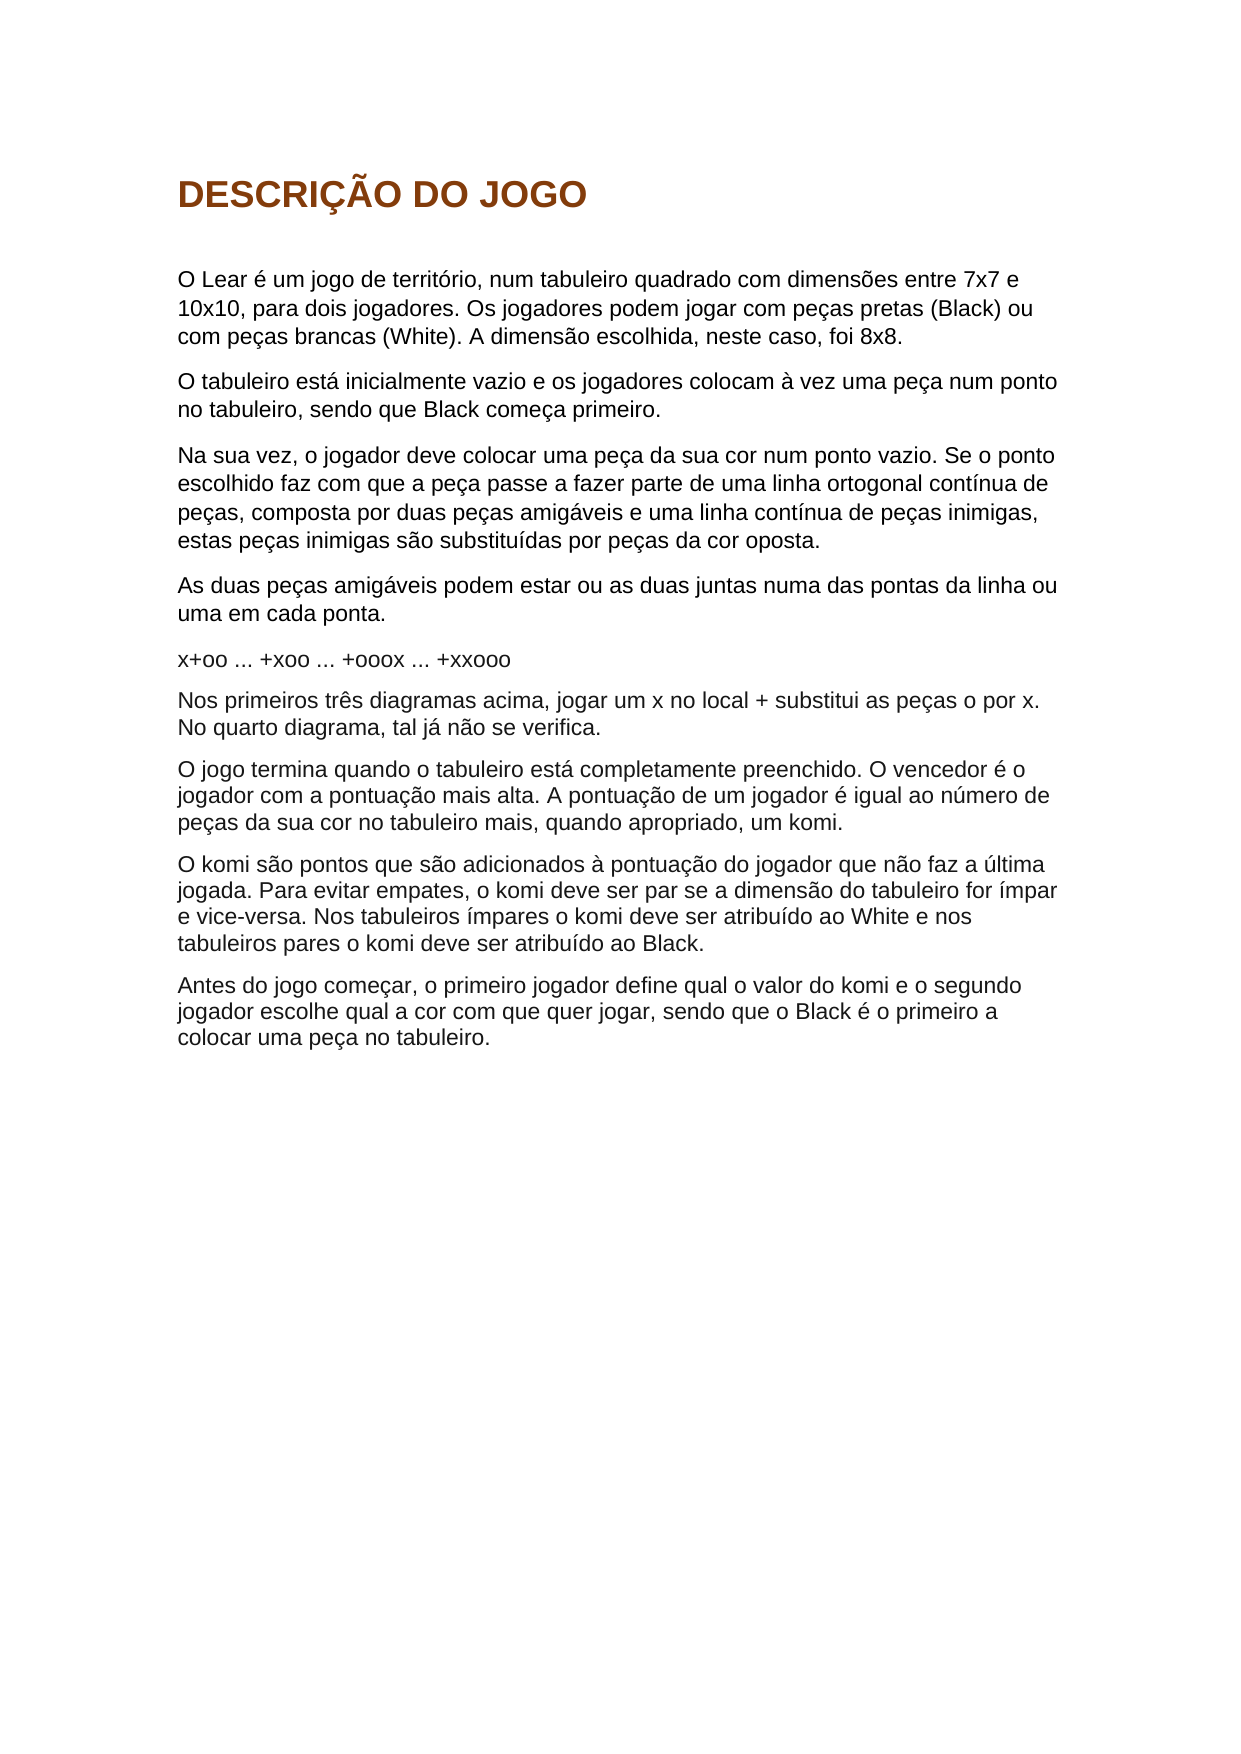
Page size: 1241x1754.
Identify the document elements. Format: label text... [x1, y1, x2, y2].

text Nos primeiros três diagramas acima, jogar um x no local + substitui as peças o por x. No quarto diagrama, tal já não se verifica. [177, 687, 1063, 740]
text O tabuleiro está inicialmente vazio e os jogadores colocam à vez uma peça num ponto no tabuleiro, sendo que Black começa primeiro. [177, 368, 1063, 423]
text O komi são pontos que são adicionados à pontuação do jogador que não faz a última jogada. Para evitar empates, o komi deve ser par se a dimensão do tabuleiro for ímpar e vice-versa. Nos tabuleiros ímpares o komi deve ser atribuído ao White e nos tabuleiros pares o komi deve ser atribuído ao Black. [177, 851, 1063, 956]
text Na sua vez, o jogador deve colocar uma peça da sua cor num ponto vazio. Se o ponto escolhido faz com que a peça passe a fazer parte de uma linha ortogonal contínua de peças, composta por duas peças amigáveis e uma linha contínua de peças inimigas, estas peças inimigas são substituídas por peças da cor oposta. [177, 442, 1063, 553]
text x+oo ... +xoo ... +ooox ... +xxooo [177, 646, 1063, 672]
text O jogo termina quando o tabuleiro está completamente preenchido. O vencedor é o jogador com a pontuação mais alta. A pontuação de um jogador é igual ao número de peças da sua cor no tabuleiro mais, quando apropriado, um komi. [177, 756, 1063, 835]
text O Lear é um jogo de território, num tabuleiro quadrado com dimensões entre 7x7 e 10x10, para dois jogadores. Os jogadores podem jogar com peças pretas (Black) ou com peças brancas (White). A dimensão escolhida, neste caso, foi 8x8. [177, 266, 1063, 349]
subtitle DESCRIÇÃO DO JOGO [177, 173, 1063, 216]
text As duas peças amigáveis podem estar ou as duas juntas numa das pontas da linha ou uma em cada ponta. [177, 572, 1063, 627]
text Antes do jogo começar, o primeiro jogador define qual o valor do komi e o segundo jogador escolhe qual a cor com que quer jogar, sendo que o Black é o primeiro a colocar uma peça no tabuleiro. [177, 972, 1063, 1051]
